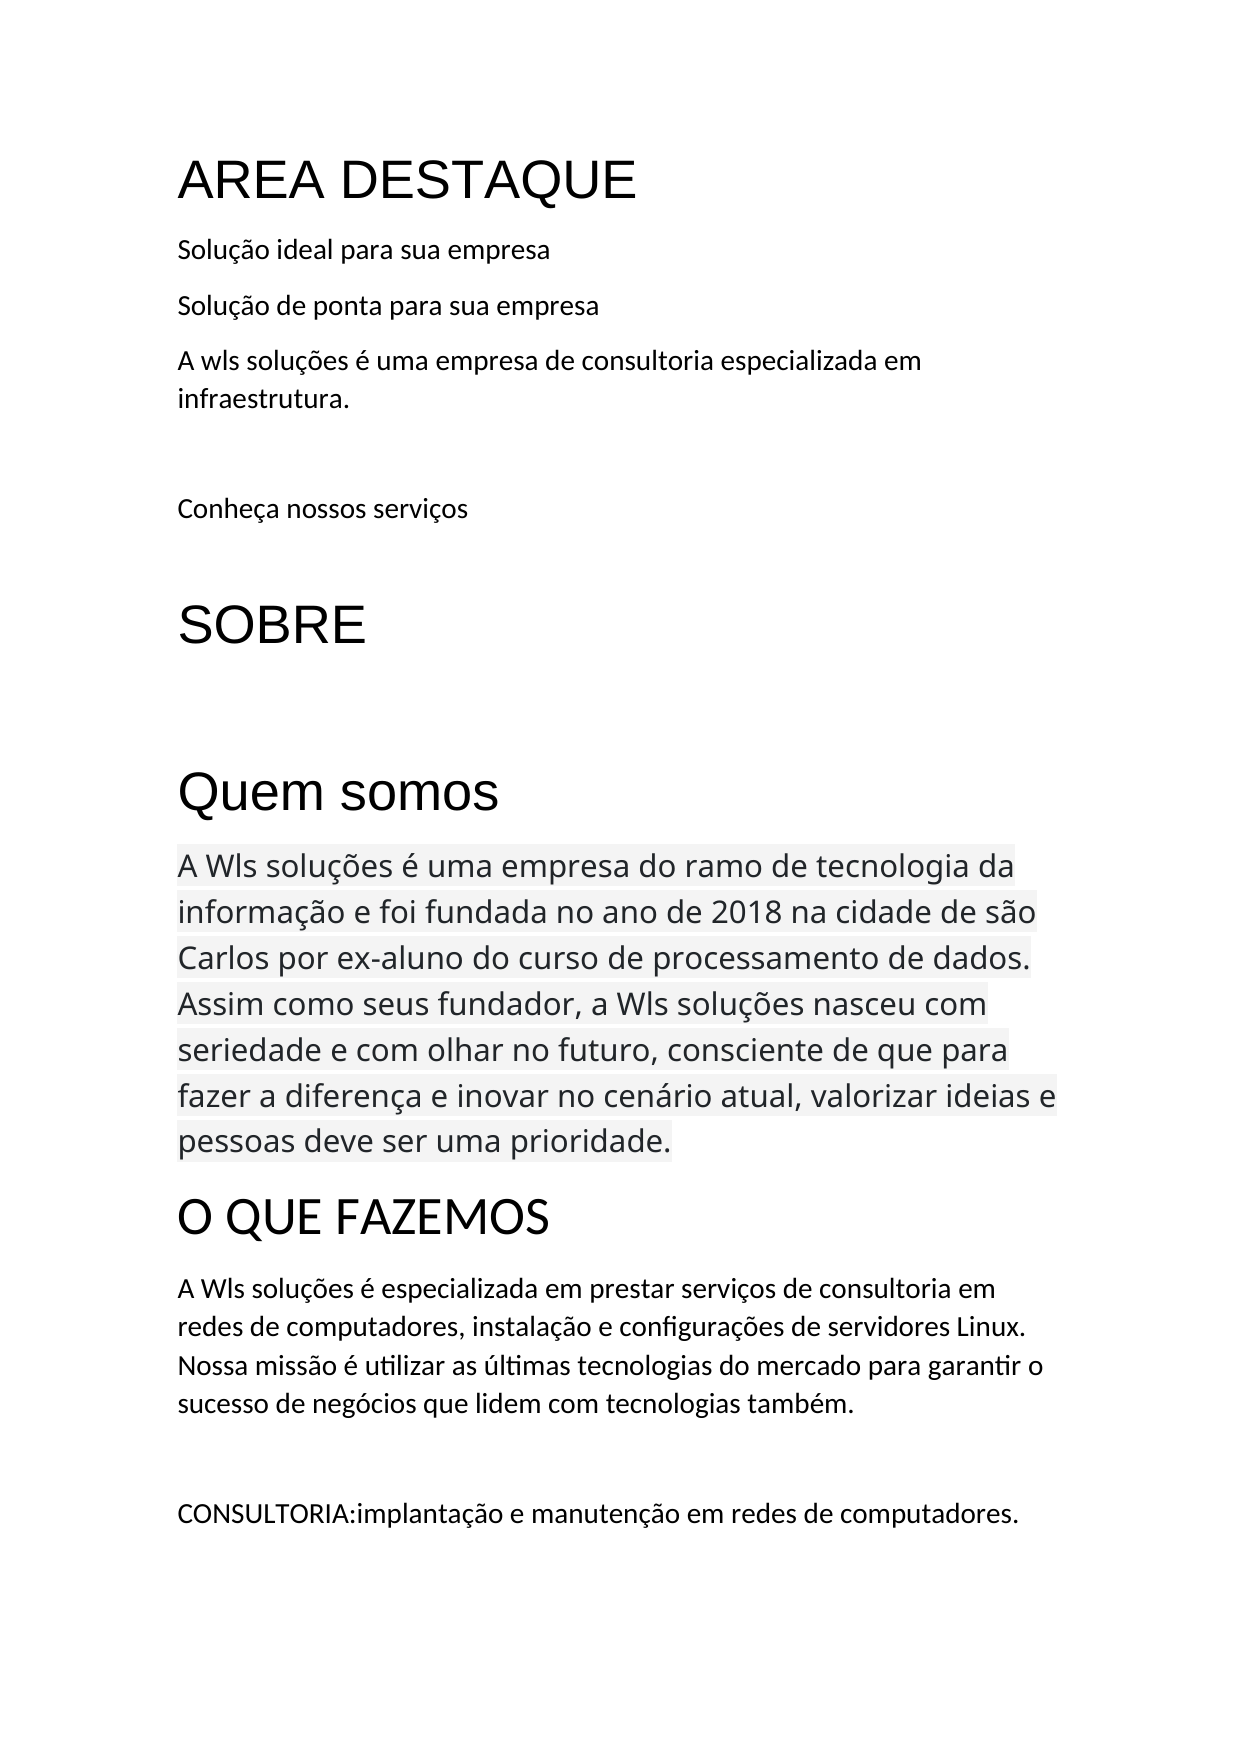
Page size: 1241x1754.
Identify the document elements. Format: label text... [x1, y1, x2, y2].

text Quem somos [177, 760, 1063, 822]
text SOBRE [177, 592, 1063, 654]
text Solução de ponta para sua empresa [177, 287, 1063, 322]
text Solução ideal para sua empresa [177, 231, 1063, 267]
text CONSULTORIA:implantação e manutenção em redes de computadores. [177, 1496, 1063, 1531]
text AREA DESTAQUE [177, 148, 1063, 210]
text Conheça nossos serviços [177, 490, 1063, 526]
text A Wls soluções é especializada em prestar serviços de consultoria em redes de computadores, instalação e configurações de servidores Linux. Nossa missão é utilizar as últimas tecnologias do mercado para garantir o sucesso de negócios que lidem com tecnologias também. [177, 1270, 1063, 1421]
text O QUE FAZEMOS [177, 1182, 1063, 1248]
text A wls soluções é uma empresa de consultoria especializada em infraestrutura. [177, 342, 1063, 416]
text A Wls soluções é uma empresa do ramo de tecnologia da informação e foi fundada no ano de 2018 na cidade de são Carlos por ex-aluno do curso de processamento de dados. Assim como seus fundador, a Wls soluções nasceu com seriedade e com olhar no futuro, consciente de que para fazer a diferença e inovar no cenário atual, valorizar ideias e pessoas deve ser uma prioridade. [177, 844, 1063, 1162]
